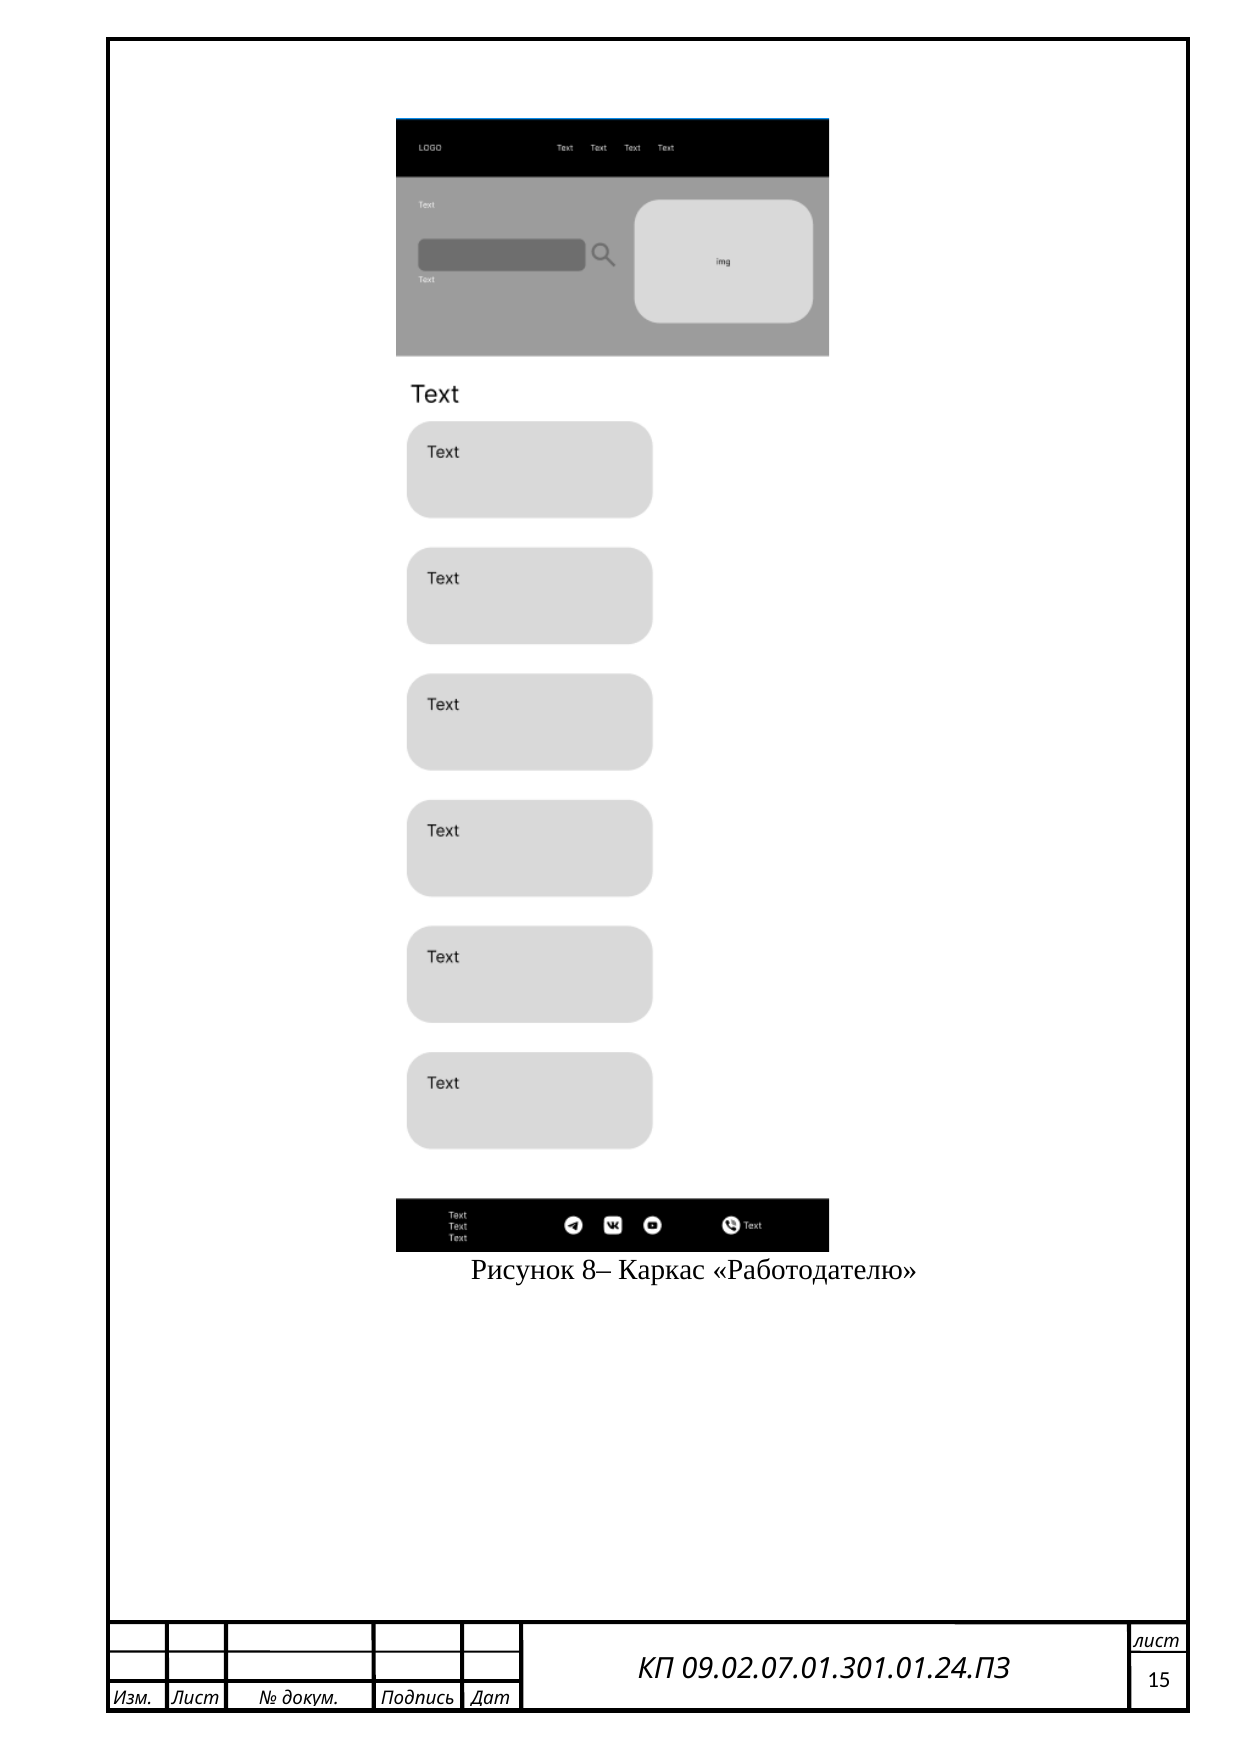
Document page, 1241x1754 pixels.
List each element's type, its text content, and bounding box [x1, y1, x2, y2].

picture [396, 118, 830, 1252]
list Рисунок 8– Каркас «Работодателю» [177, 1252, 1152, 1286]
